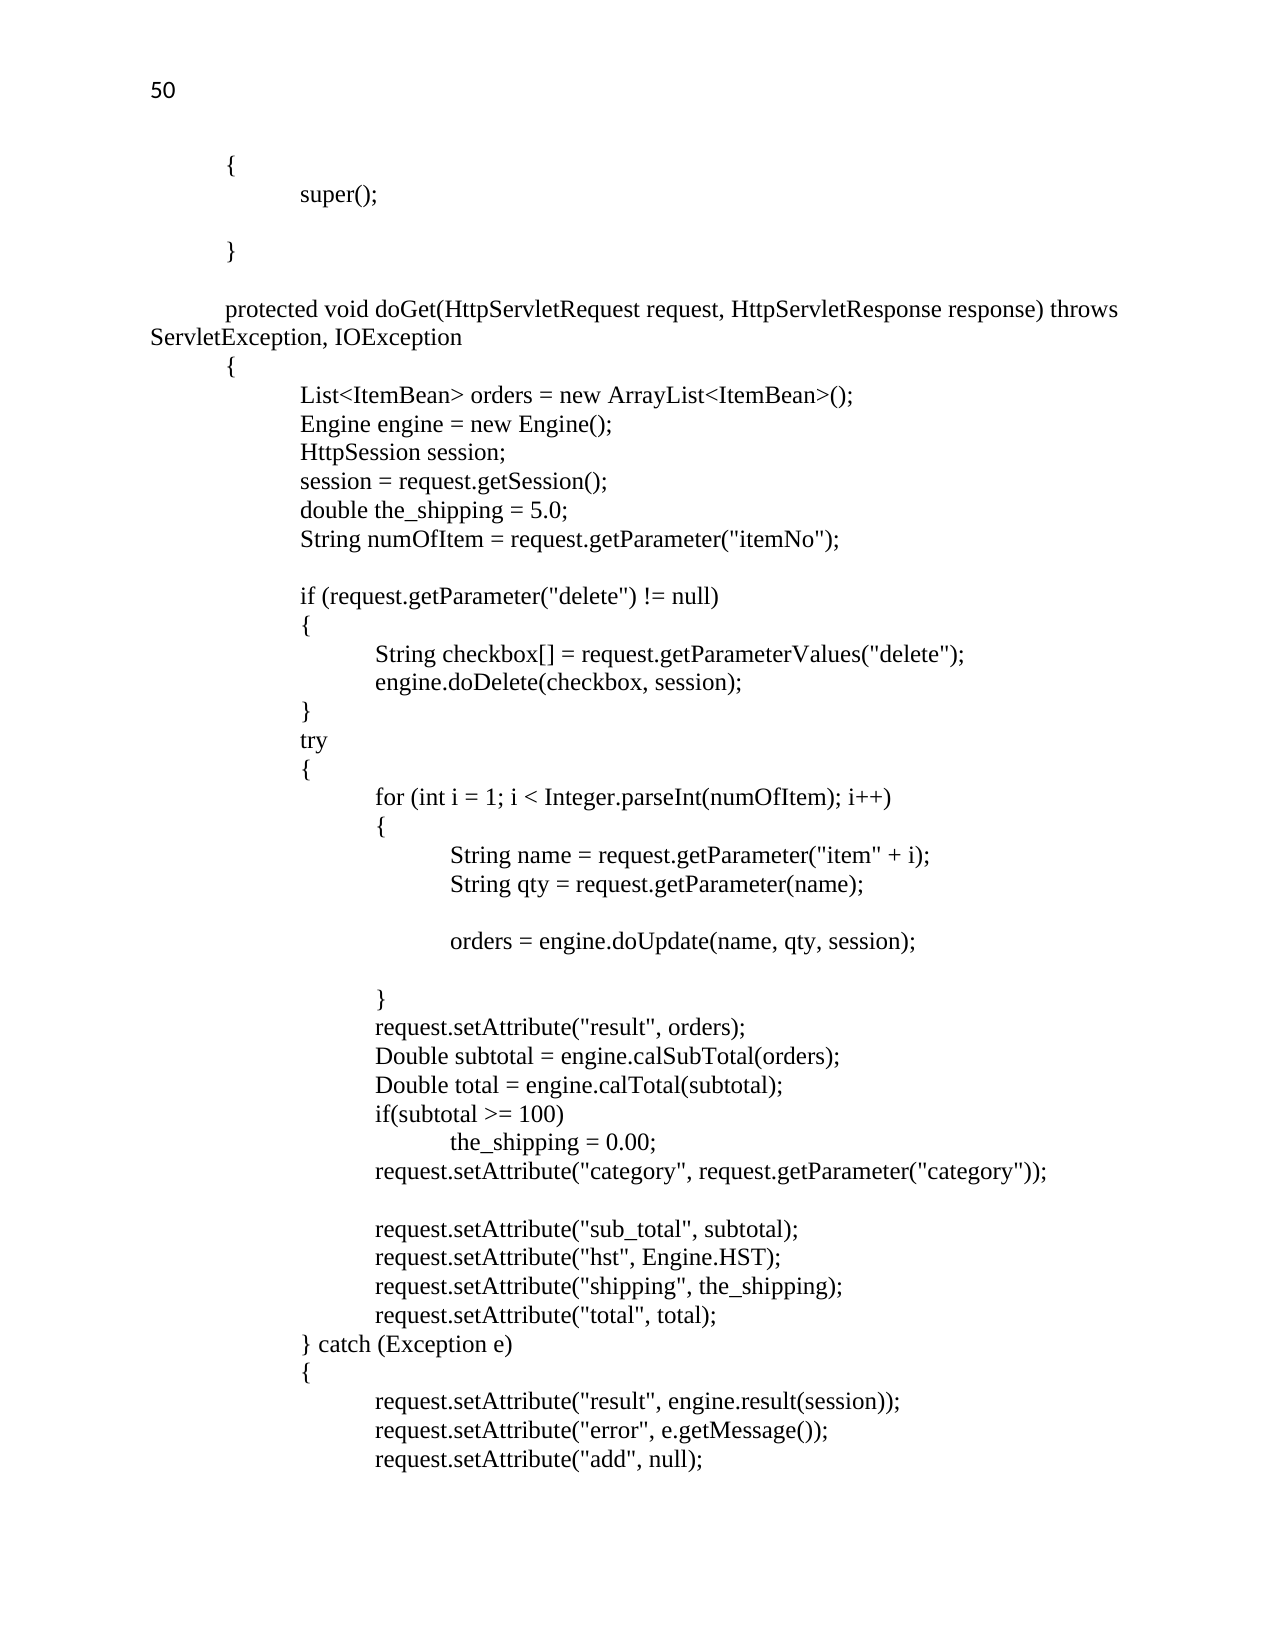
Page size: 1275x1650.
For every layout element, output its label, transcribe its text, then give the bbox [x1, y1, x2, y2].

text } [150, 696, 1125, 725]
text { [150, 351, 1125, 380]
text request.setAttribute("total", total); [150, 1300, 1125, 1329]
text { [150, 610, 1125, 639]
text protected void doGet(HttpServletRequest request, HttpServletResponse response) throws ServletException, IOException [150, 294, 1125, 351]
text } [150, 984, 1125, 1012]
text super(); [150, 179, 1125, 207]
text String numOfItem = request.getParameter("itemNo"); [150, 524, 1125, 552]
text HttpSession session; [150, 437, 1125, 466]
text if(subtotal >= 100) [150, 1099, 1125, 1127]
text request.setAttribute("sub_total", subtotal); [150, 1214, 1125, 1242]
text double the_shipping = 5.0; [150, 495, 1125, 524]
text request.setAttribute("error", e.getMessage()); [150, 1415, 1125, 1444]
text orders = engine.doUpdate(name, qty, session); [150, 926, 1125, 955]
text { [150, 150, 1125, 179]
text String checkbox[] = request.getParameterValues("delete"); [150, 639, 1125, 667]
text Double total = engine.calTotal(subtotal); [150, 1070, 1125, 1099]
text request.setAttribute("add", null); [150, 1444, 1125, 1472]
text request.setAttribute("result", engine.result(session)); [150, 1386, 1125, 1415]
text } [150, 236, 1125, 265]
text { [150, 811, 1125, 840]
text } catch (Exception e) [150, 1329, 1125, 1357]
text { [150, 754, 1125, 782]
text try [150, 725, 1125, 754]
text List<ItemBean> orders = new ArrayList<ItemBean>(); [150, 380, 1125, 409]
text request.setAttribute("hst", Engine.HST); [150, 1242, 1125, 1271]
text { [150, 1357, 1125, 1386]
text if (request.getParameter("delete") != null) [150, 581, 1125, 610]
text Double subtotal = engine.calSubTotal(orders); [150, 1041, 1125, 1070]
text request.setAttribute("result", orders); [150, 1012, 1125, 1041]
text request.setAttribute("category", request.getParameter("category")); [150, 1156, 1125, 1185]
text request.setAttribute("shipping", the_shipping); [150, 1271, 1125, 1300]
text engine.doDelete(checkbox, session); [150, 667, 1125, 696]
text String name = request.getParameter("item" + i); [150, 840, 1125, 869]
text the_shipping = 0.00; [150, 1127, 1125, 1156]
text for (int i = 1; i < Integer.parseInt(numOfItem); i++) [150, 782, 1125, 811]
text String qty = request.getParameter(name); [150, 869, 1125, 897]
text session = request.getSession(); [150, 466, 1125, 495]
text Engine engine = new Engine(); [150, 409, 1125, 437]
